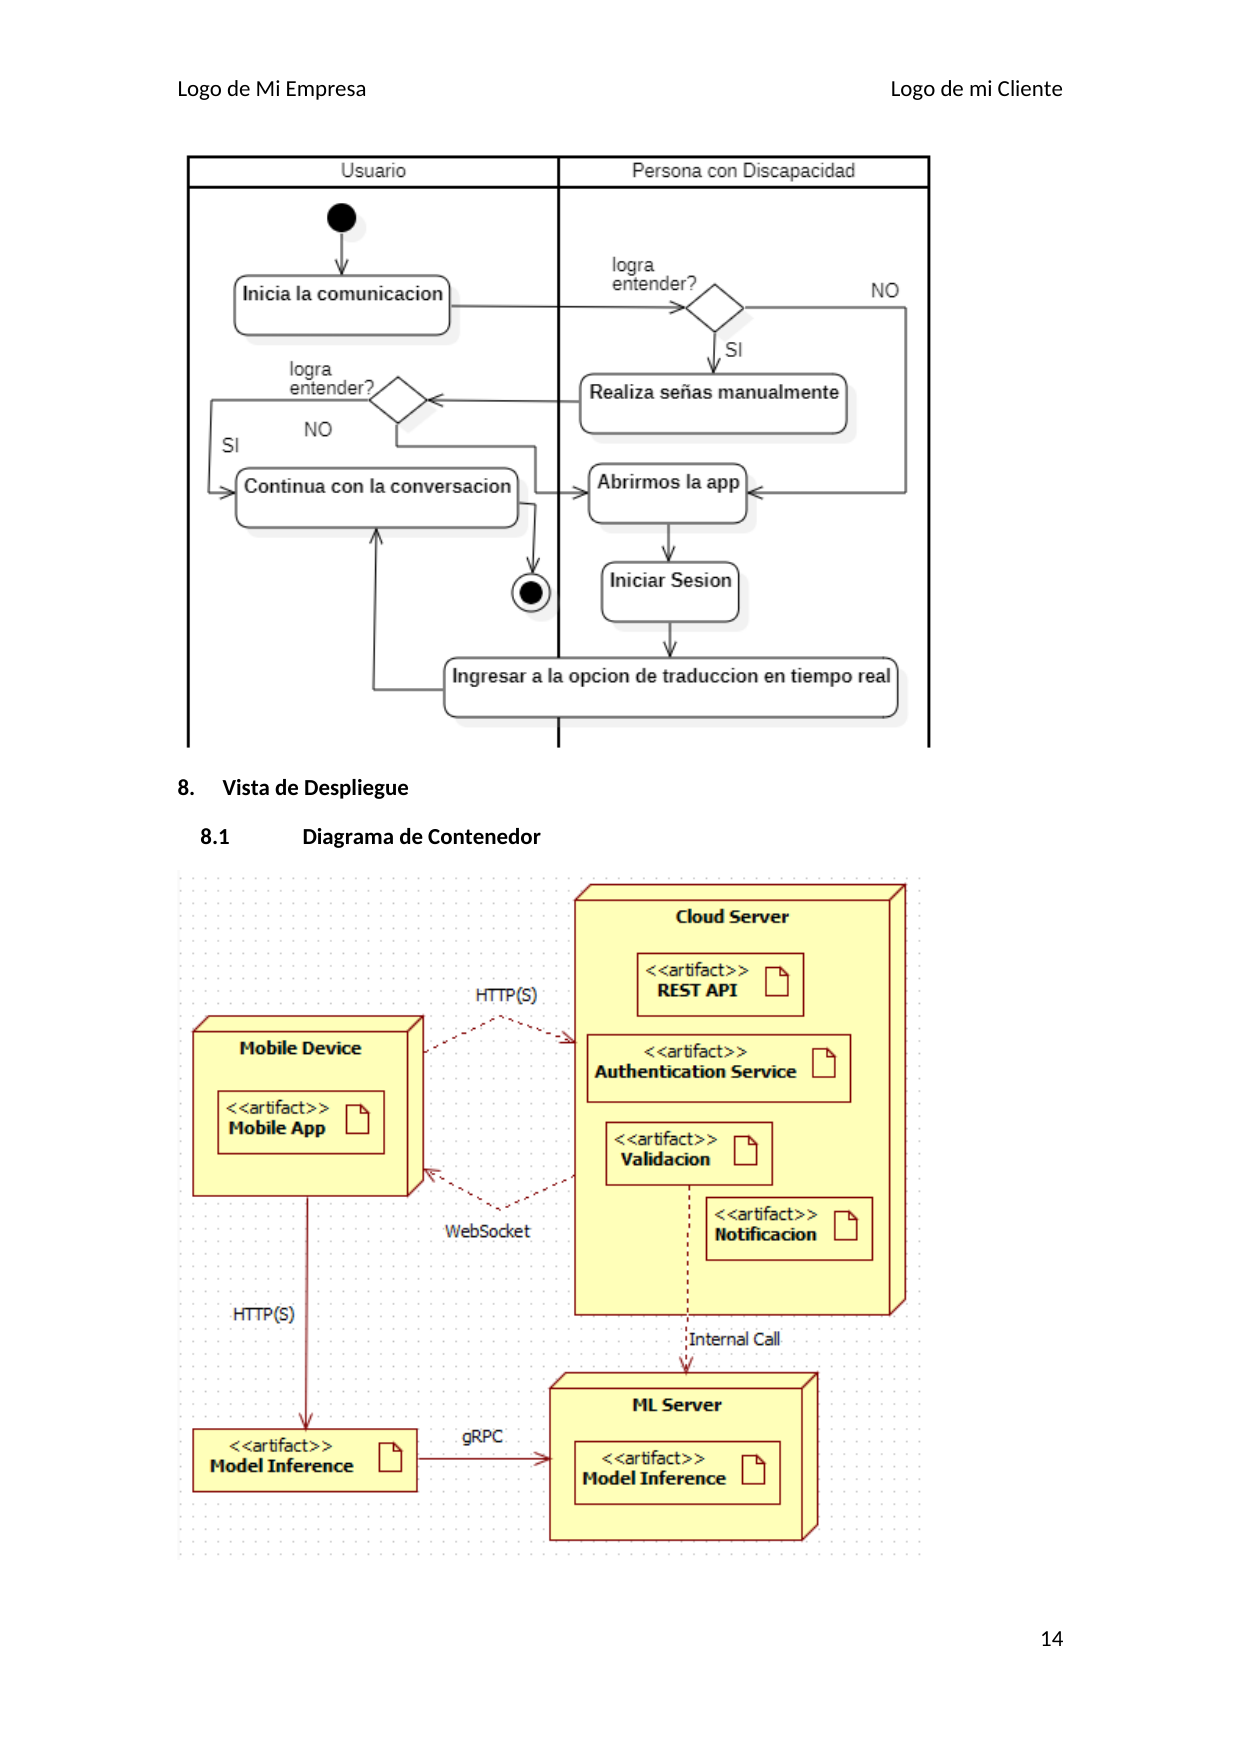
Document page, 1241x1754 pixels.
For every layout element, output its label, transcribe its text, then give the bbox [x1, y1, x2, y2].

picture [177, 870, 922, 1560]
text 8.1 Diagrama de Contenedor [200, 822, 1063, 850]
picture [177, 147, 945, 754]
text 8. Vista de Despliegue [177, 773, 1063, 801]
